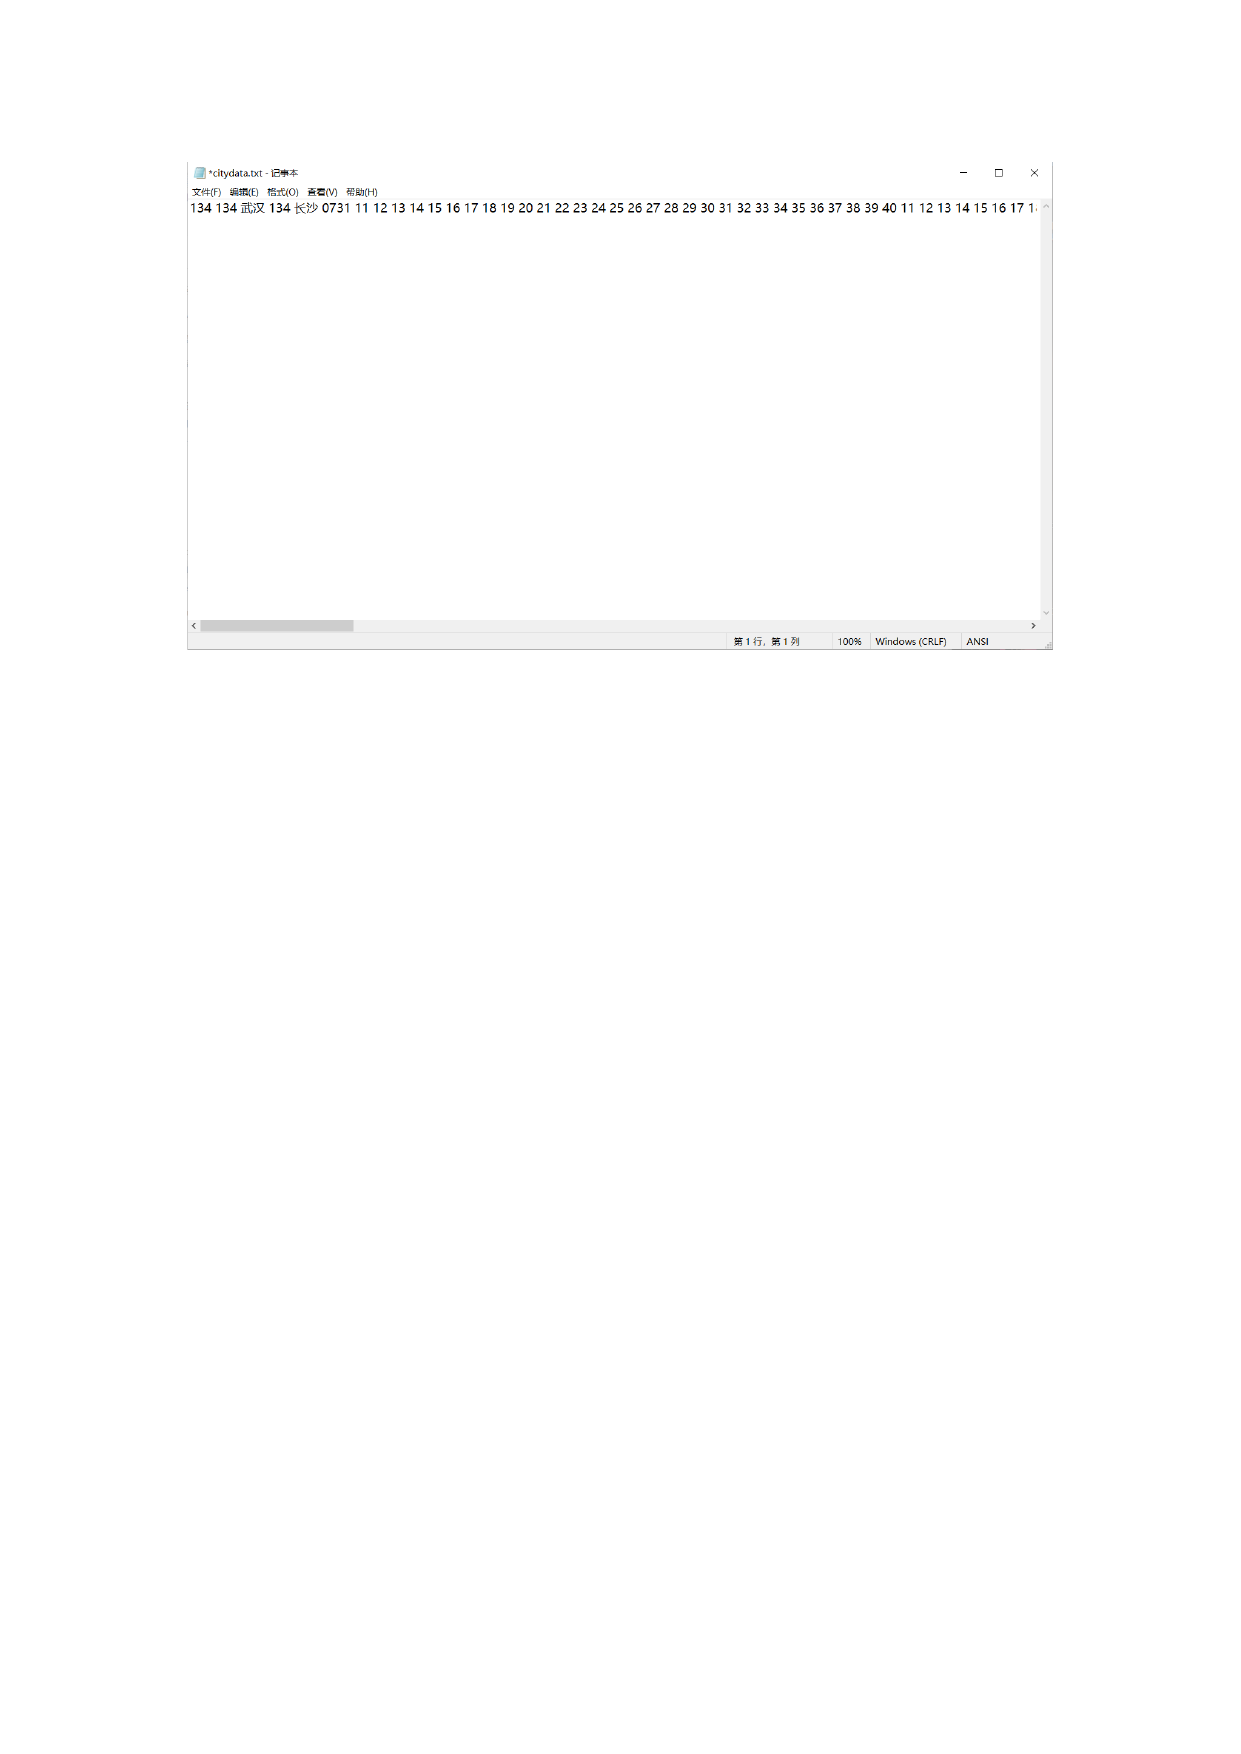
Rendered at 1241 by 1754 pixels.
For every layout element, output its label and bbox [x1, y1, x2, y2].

picture [187, 162, 1053, 650]
